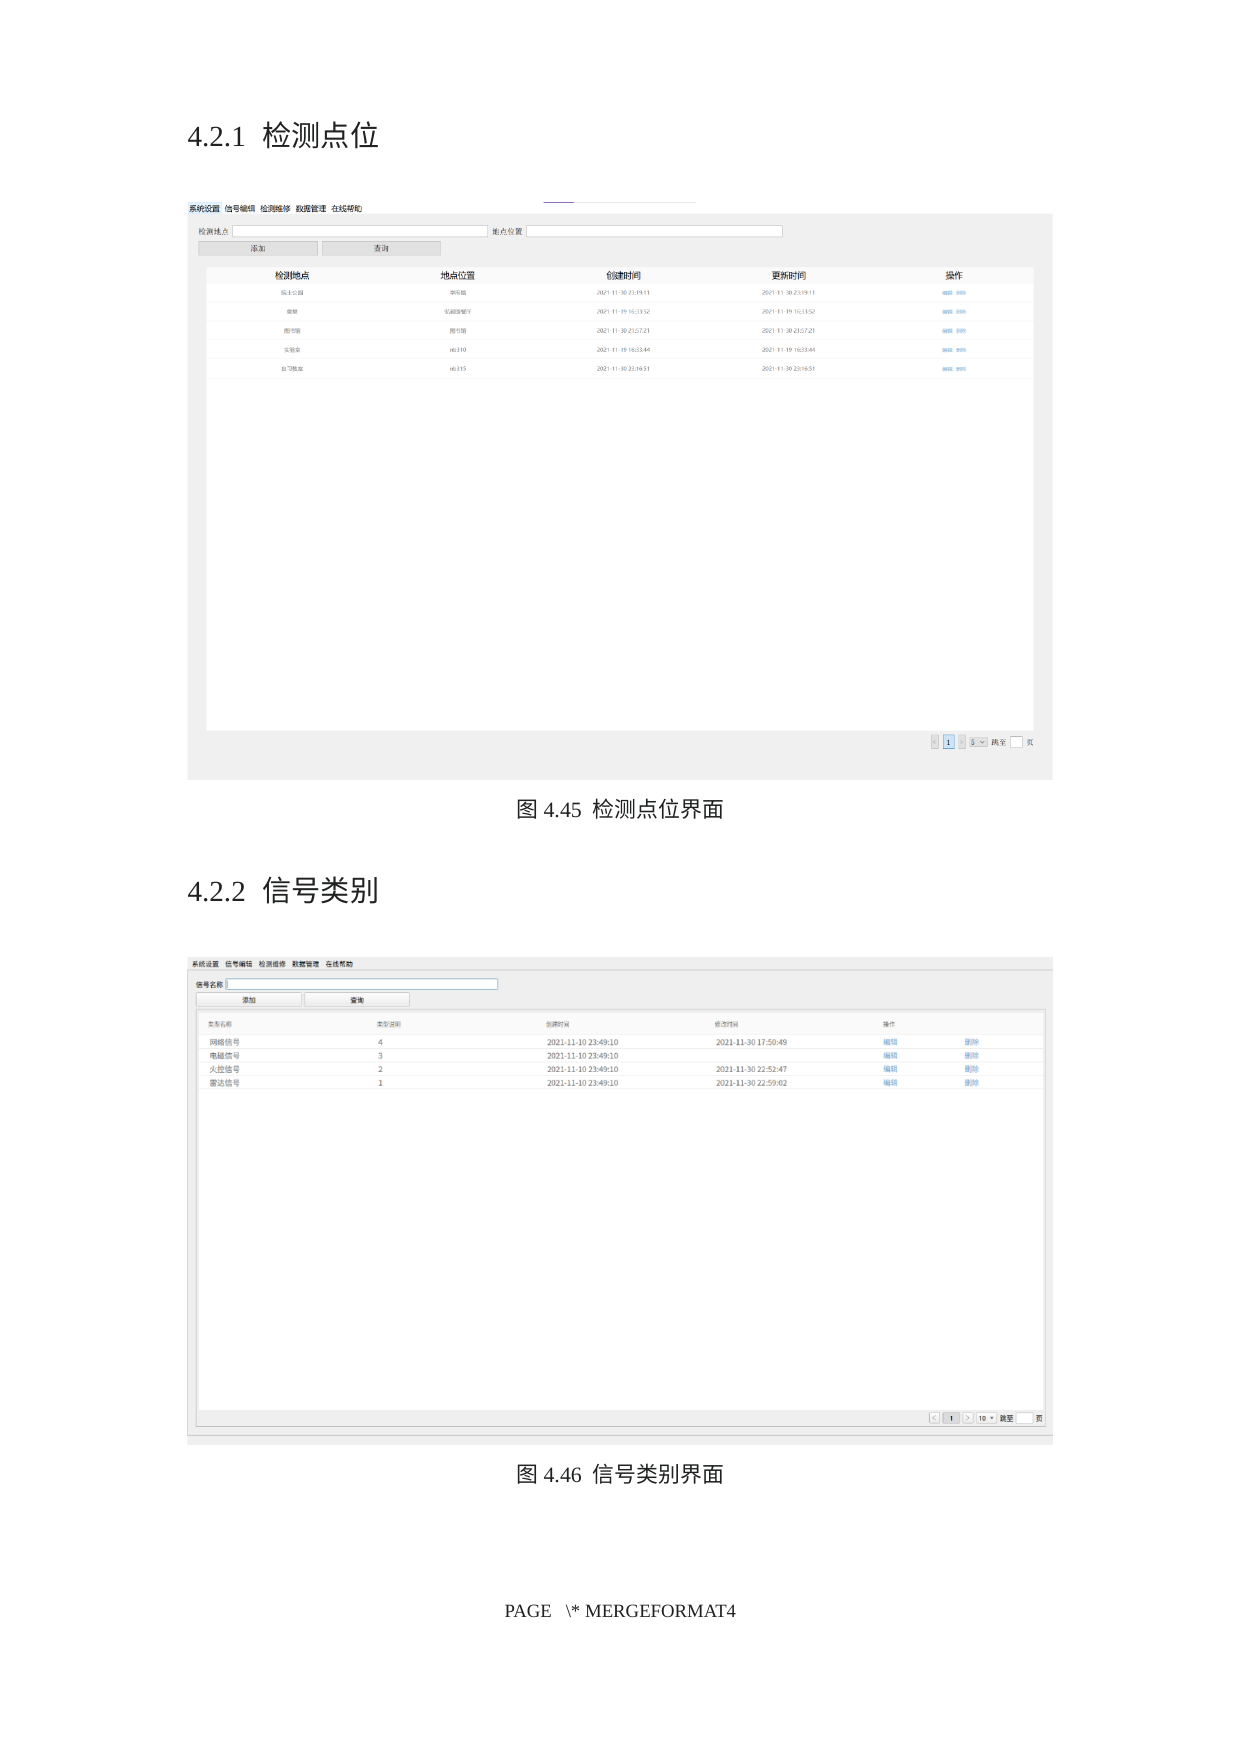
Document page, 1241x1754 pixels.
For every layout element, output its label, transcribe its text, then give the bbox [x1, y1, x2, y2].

picture [187, 202, 1053, 780]
subtitle 检测点位 [187, 112, 1053, 154]
picture [187, 957, 1053, 1445]
subtitle 信号类别 [187, 867, 1053, 909]
